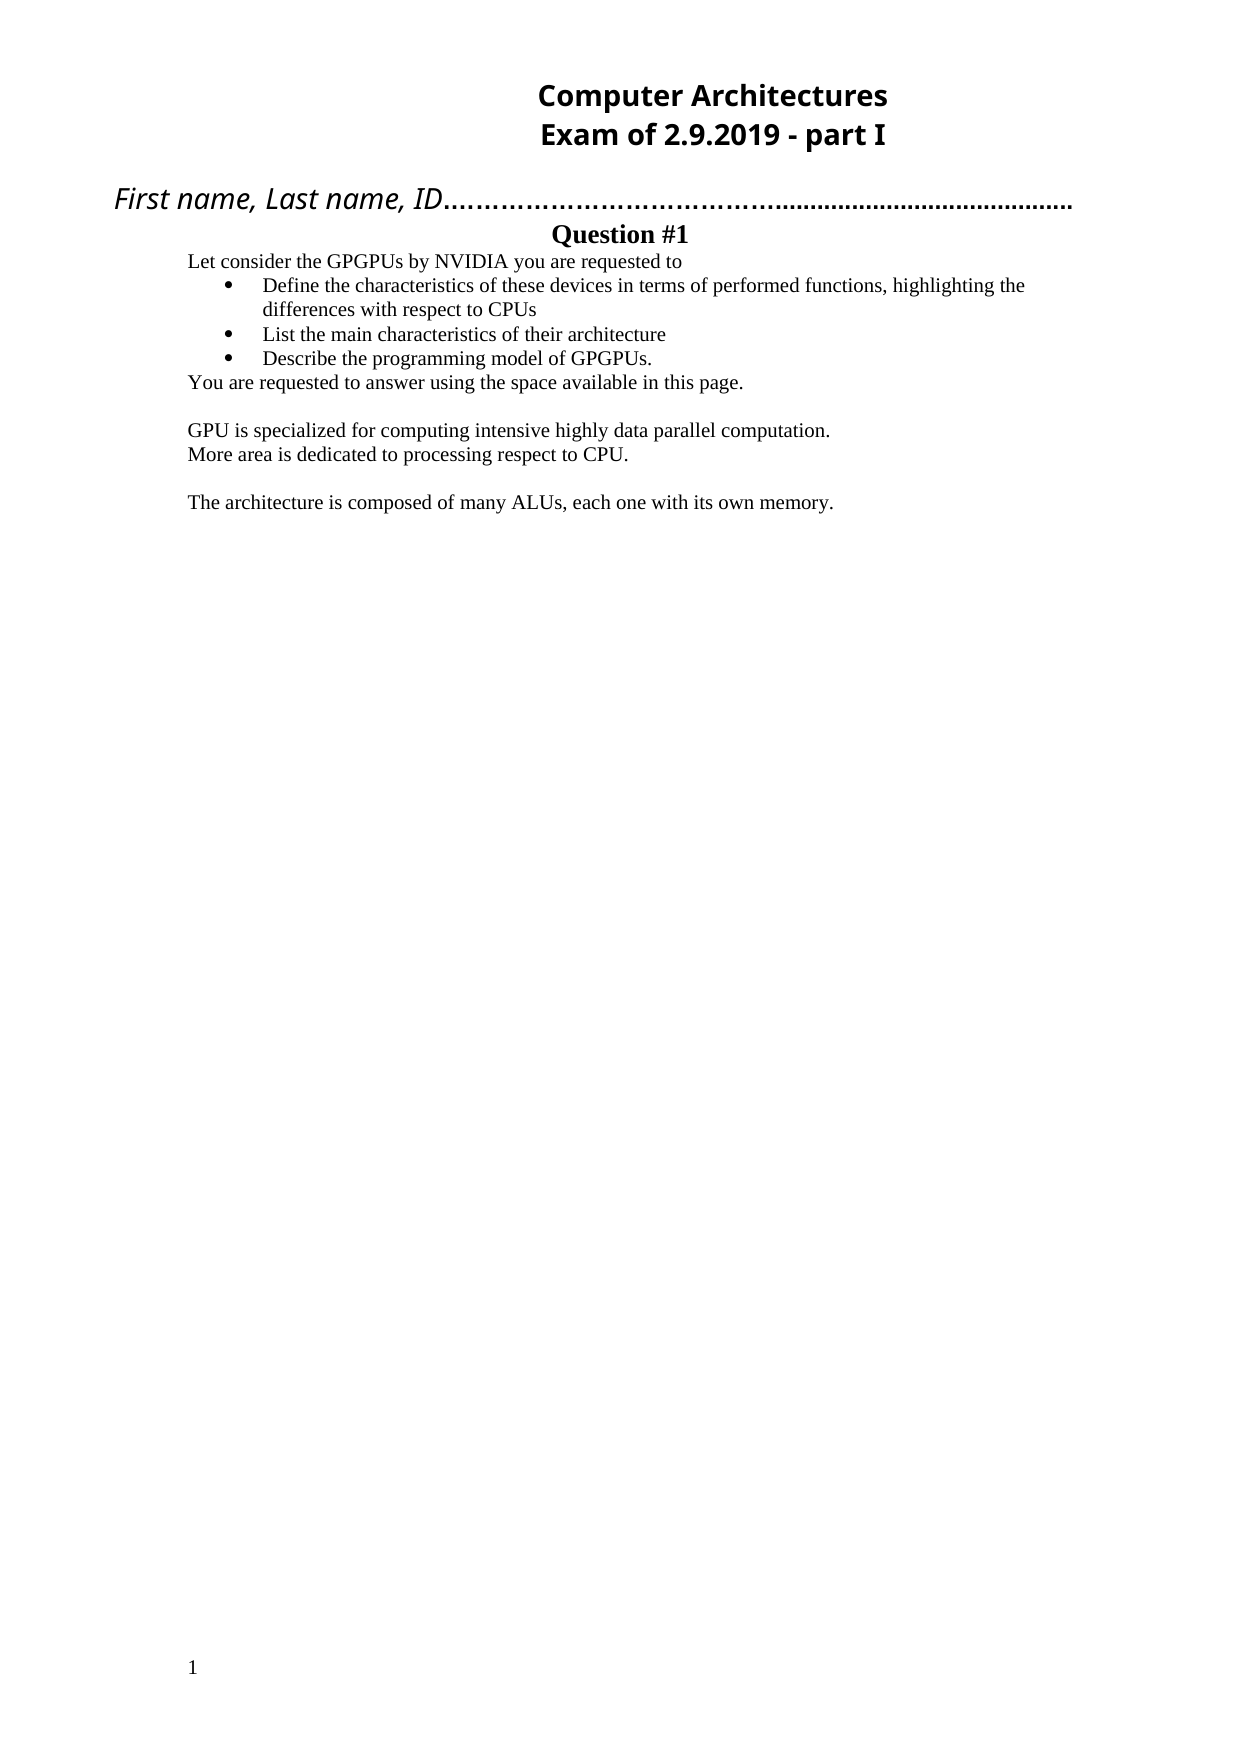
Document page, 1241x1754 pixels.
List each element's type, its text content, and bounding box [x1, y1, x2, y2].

list Define the characteristics of these devices in terms of performed functions, highlighting the differences with respect to CPUs [225, 273, 1053, 321]
list Describe the programming model of GPGPUs. [225, 346, 1053, 369]
text The architecture is composed of many ALUs, each one with its own memory. [187, 490, 1053, 514]
list List the main characteristics of their architecture [225, 321, 1053, 346]
text Question #1 [187, 218, 1053, 249]
text More area is dedicated to processing respect to CPU. [187, 442, 1053, 466]
text Let consider the GPGPUs by NVIDIA you are requested to [187, 249, 1053, 273]
text You are requested to answer using the space available in this page. [187, 369, 1053, 394]
text GPU is specialized for computing intensive highly data parallel computation. [187, 418, 1053, 442]
